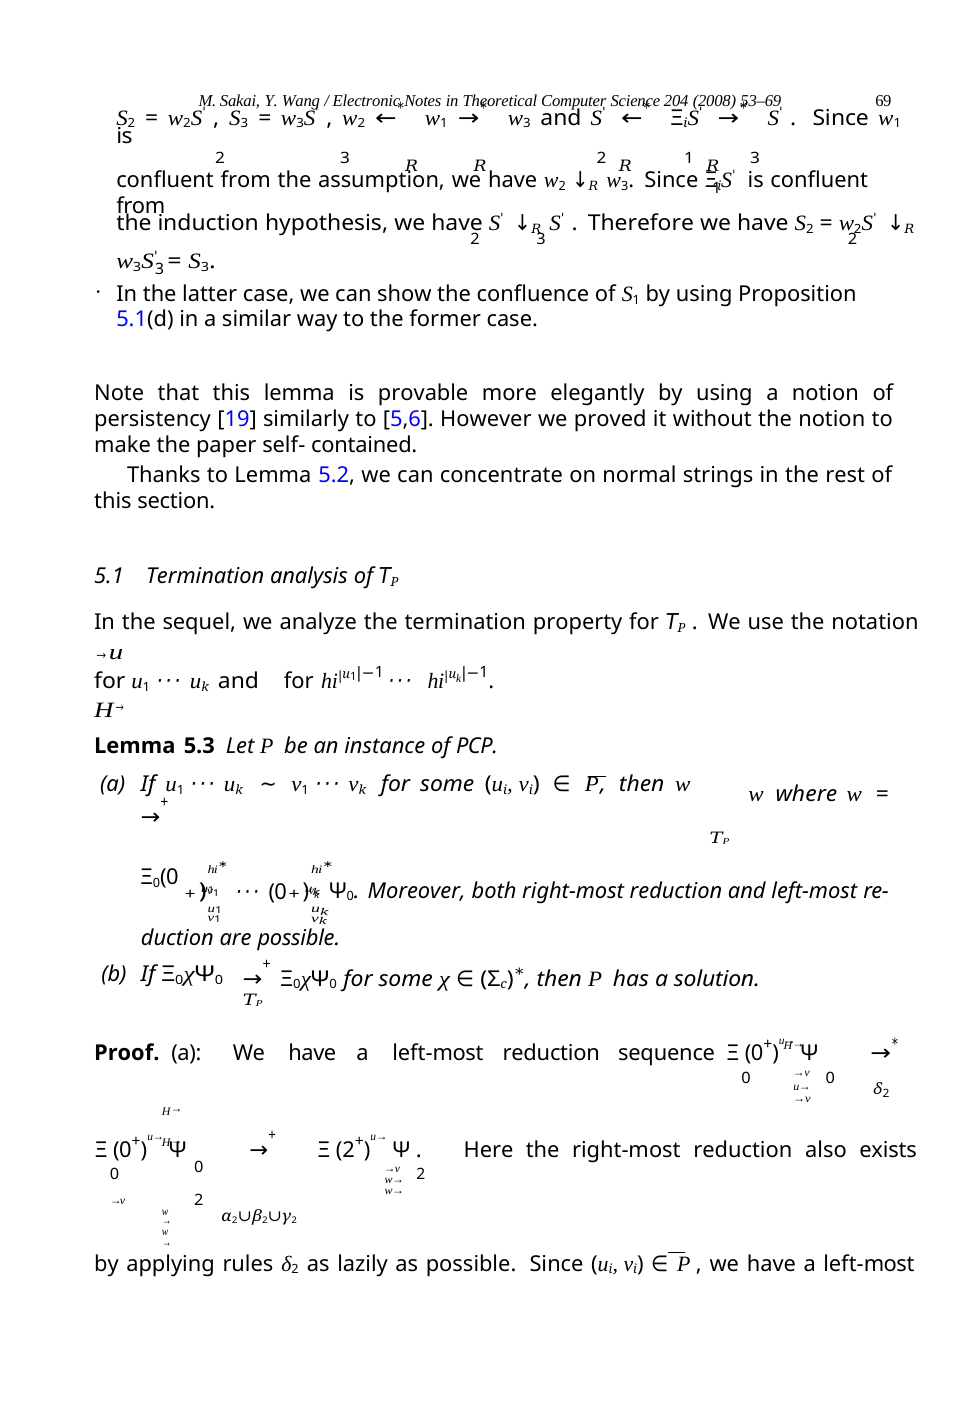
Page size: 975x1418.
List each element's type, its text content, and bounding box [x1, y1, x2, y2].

text →v 2 [384, 1160, 919, 1176]
text Ξ0(0 [140, 861, 184, 891]
text α2∪β2∪γ2 [221, 1209, 341, 1225]
text hi∗ [207, 861, 229, 876]
text confluent from the assumption, we have w2 ↓R w3. Since ΞiS' is confluent from [116, 167, 919, 219]
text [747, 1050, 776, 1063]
text u→ δ2 [793, 1080, 919, 1093]
text Ξ (0+)u→ Ψ →+ Ξ (2+)u→ Ψ . Here the right-most reduction also exists [597, 1147, 919, 1160]
text Thanks to Lemma 5.2, we can concentrate on normal strings in the rest of this section. [94, 461, 893, 514]
text TP [243, 993, 919, 1008]
text 0 →v 0 [741, 1063, 919, 1079]
text TP [71, 831, 729, 846]
list If u1 ··· uk ∼ v1 ··· vk for some (ui, vi) ∈ P, then w →+ [100, 765, 729, 831]
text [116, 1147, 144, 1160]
text Note that this lemma is provable more elegantly by using a notion of persistency [19] similarly to [5,6]. However we proved it without the notion to make the paper self- contained. [94, 379, 893, 459]
text 0 2 [194, 1160, 341, 1209]
list Termination analysis of TP [94, 560, 919, 590]
text )v1 [199, 876, 229, 904]
text 2 3 2 [470, 234, 919, 247]
list In the latter case, we can show the confluence of S1 by using Proposition 5.1(d) in a similar way to the former case. [95, 281, 893, 342]
text for u1 ··· uk and H→ [94, 666, 271, 723]
text )vk Ψ0. Moreover, both right-most reduction and left-most re- [302, 876, 919, 904]
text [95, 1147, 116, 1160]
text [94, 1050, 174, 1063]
text ··· (0 [235, 876, 288, 905]
text 2 3 R R 2 R 1 R 3 [215, 147, 919, 167]
text Proof. (a): We have a left-most reduction sequence Ξ (0+)u→ Ψ →∗ [192, 1050, 650, 1063]
text duction are possible. [141, 924, 919, 951]
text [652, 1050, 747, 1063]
text In the sequel, we analyze the termination property for TP . We use the notation →u [94, 605, 919, 666]
text hi∗ [311, 861, 919, 876]
text the induction hypothesis, we have S' ↓R S' . Therefore we have S2 = w2S' ↓R [294, 219, 919, 234]
text 0 →v [109, 1160, 171, 1208]
text Lemma 5.3 Let P be an instance of PCP. [94, 730, 729, 760]
text w where w = [748, 778, 919, 808]
text by applying rules δ2 as lazily as possible. Since (ui, vi) ∈ P , we have a left-most [94, 1249, 919, 1277]
text for hi|u1|−1 ··· hi|uk|−1. [284, 666, 919, 694]
list If Ξ0χΨ0 [101, 958, 227, 988]
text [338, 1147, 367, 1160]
text H→ [71, 1036, 804, 1050]
text →+ Ξ0χΨ0 for some χ ∈ (Σc)∗, then P has a solution. [242, 959, 919, 993]
text w3S' = S3. [116, 247, 919, 274]
text H→ H→ [162, 1100, 399, 1147]
text S2 = w2S' , S3 = w3S' , w2 ←∗ w1 →∗ w3 and S' ←∗ ΞiS' →∗ S' . Since w1 is [116, 110, 919, 147]
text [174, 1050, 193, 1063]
